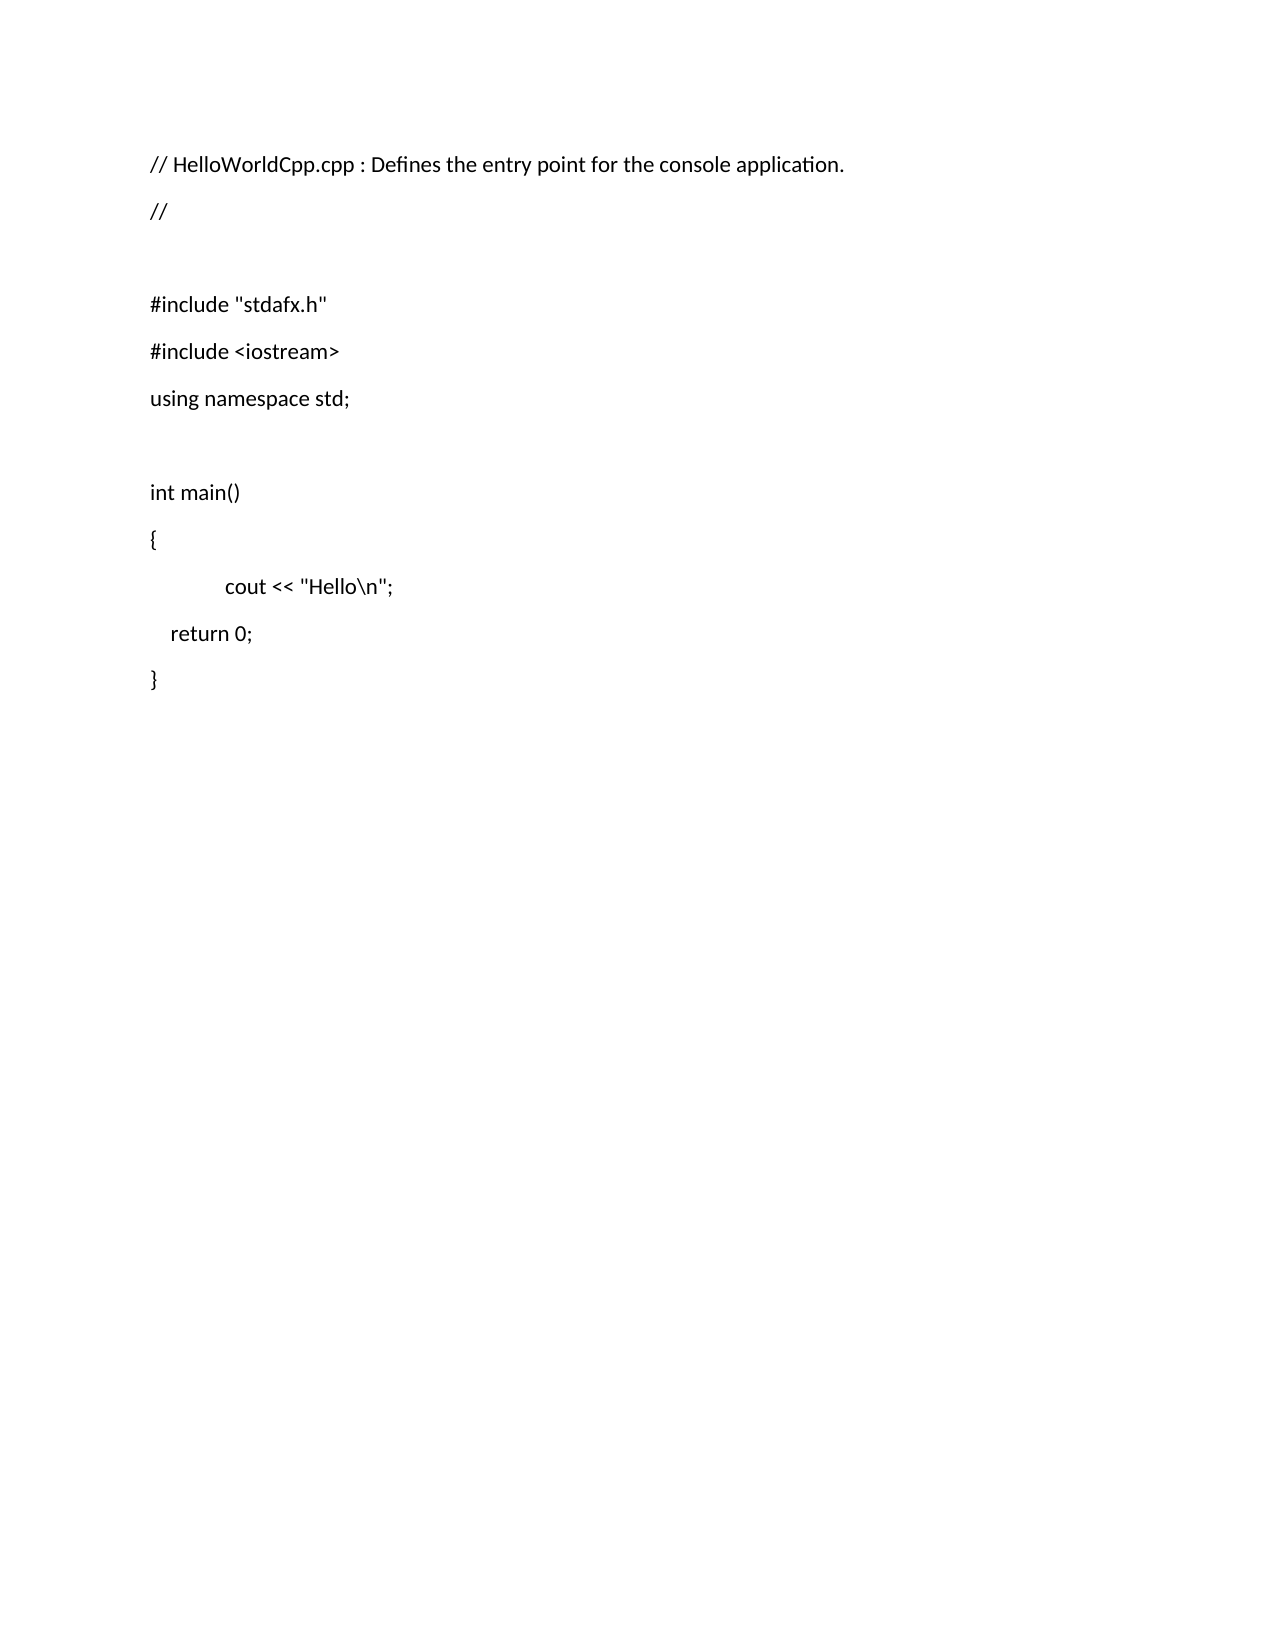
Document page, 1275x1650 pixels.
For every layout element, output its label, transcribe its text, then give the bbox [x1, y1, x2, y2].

text cout << "Hello\n"; [150, 572, 1125, 600]
text #include <iostream> [150, 337, 1125, 366]
text using namespace std; [150, 384, 1125, 412]
text return 0; [150, 619, 1125, 647]
text int main() [150, 478, 1125, 506]
text { [150, 525, 1125, 553]
text } [150, 666, 1125, 694]
text #include "stdafx.h" [150, 291, 1125, 319]
text // HelloWorldCpp.cpp : Defines the entry point for the console application. [150, 150, 1125, 178]
text // [150, 197, 1125, 225]
